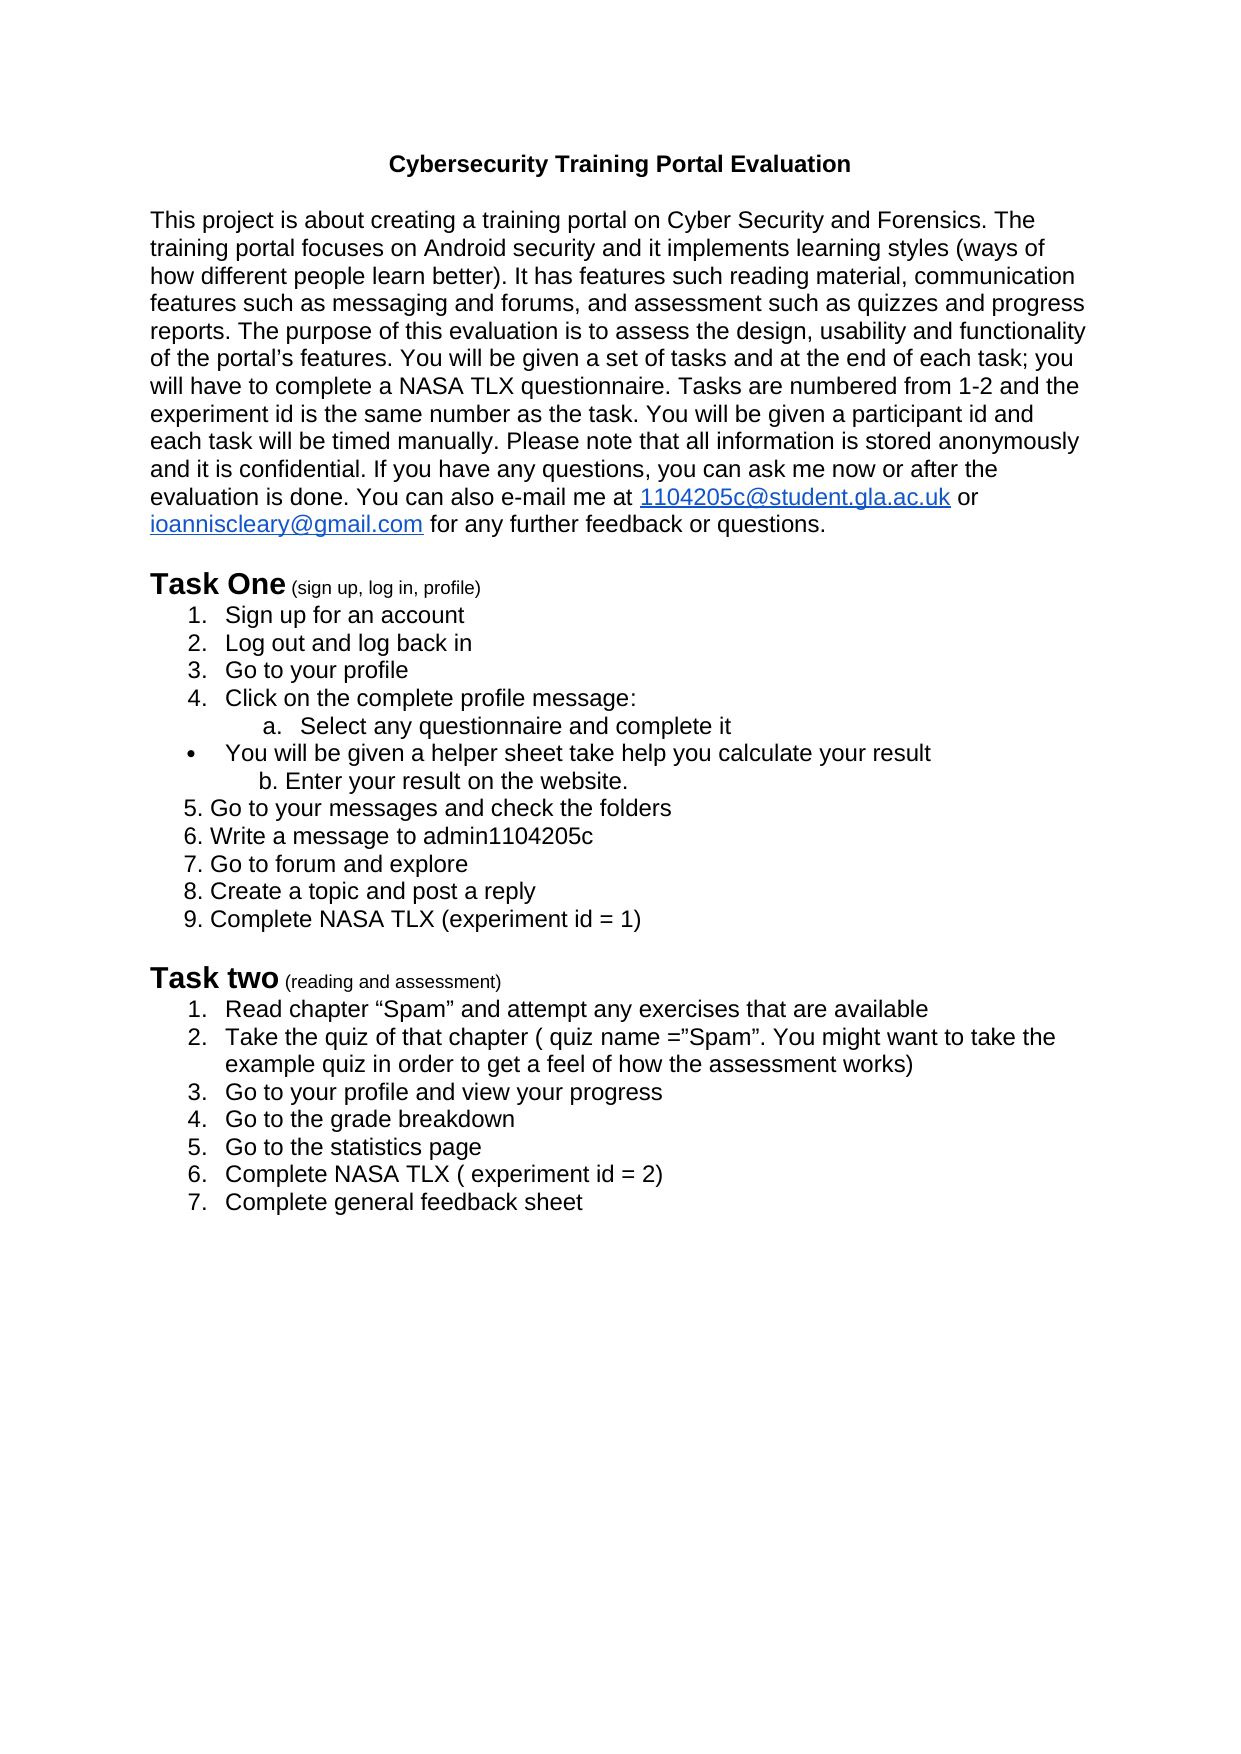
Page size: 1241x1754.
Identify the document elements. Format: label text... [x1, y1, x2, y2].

list Go to the statistics page [187, 1133, 1090, 1160]
list Go to your profile and view your progress [187, 1078, 1090, 1105]
text Task two (reading and assessment) [150, 960, 1090, 995]
list Complete general feedback sheet [187, 1188, 1090, 1216]
list Take the quiz of that chapter ( quiz name =”Spam”. You might want to take the example quiz in order to get a feel of how the assessment works) [187, 1022, 1090, 1078]
text This project is about creating a training portal on Cyber Security and Forensics. The training portal focuses on Android security and it implements learning styles (ways of how different people learn better). It has features such reading material, communication features such as messaging and forums, and assessment such as quizzes and progress reports. The purpose of this evaluation is to assess the design, usability and functionality of the portal’s features. You will be given a set of tasks and at the end of each task; you will have to complete a NASA TLX questionnaire. Tasks are numbered from 1-2 and the experiment id is the same number as the task. You will be given a participant id and each task will be timed manually. Please note that all information is stored anonymously and it is confidential. If you have any questions, you can ask me now or after the evaluation is done. You can also e-mail me at 1104205c@student.gla.ac.uk or ioanniscleary@gmail.com for any further feedback or questions. [150, 206, 1090, 538]
text 7. Go to forum and explore [150, 849, 1090, 877]
list Sign up for an account [187, 601, 1090, 629]
list Go to the grade breakdown [187, 1105, 1090, 1133]
text 9. Complete NASA TLX (experiment id = 1) [150, 905, 1090, 932]
list Log out and log back in [187, 629, 1090, 656]
text Cybersecurity Training Portal Evaluation [150, 150, 1090, 178]
text Task One (sign up, log in, profile) [150, 566, 1090, 601]
list Read chapter “Spam” and attempt any exercises that are available [187, 995, 1090, 1022]
text 8. Create a topic and post a reply [150, 877, 1090, 905]
list Go to your profile [187, 656, 1090, 684]
text 5. Go to your messages and check the folders [150, 794, 1090, 822]
list Complete NASA TLX ( experiment id = 2) [187, 1160, 1090, 1188]
list Click on the complete profile message: [187, 684, 1090, 712]
text 6. Write a message to admin1104205c [150, 822, 1090, 849]
text b. Enter your result on the website. [225, 767, 1090, 794]
list Select any questionnaire and complete it [262, 712, 1090, 739]
list You will be given a helper sheet take help you calculate your result [187, 739, 1090, 767]
